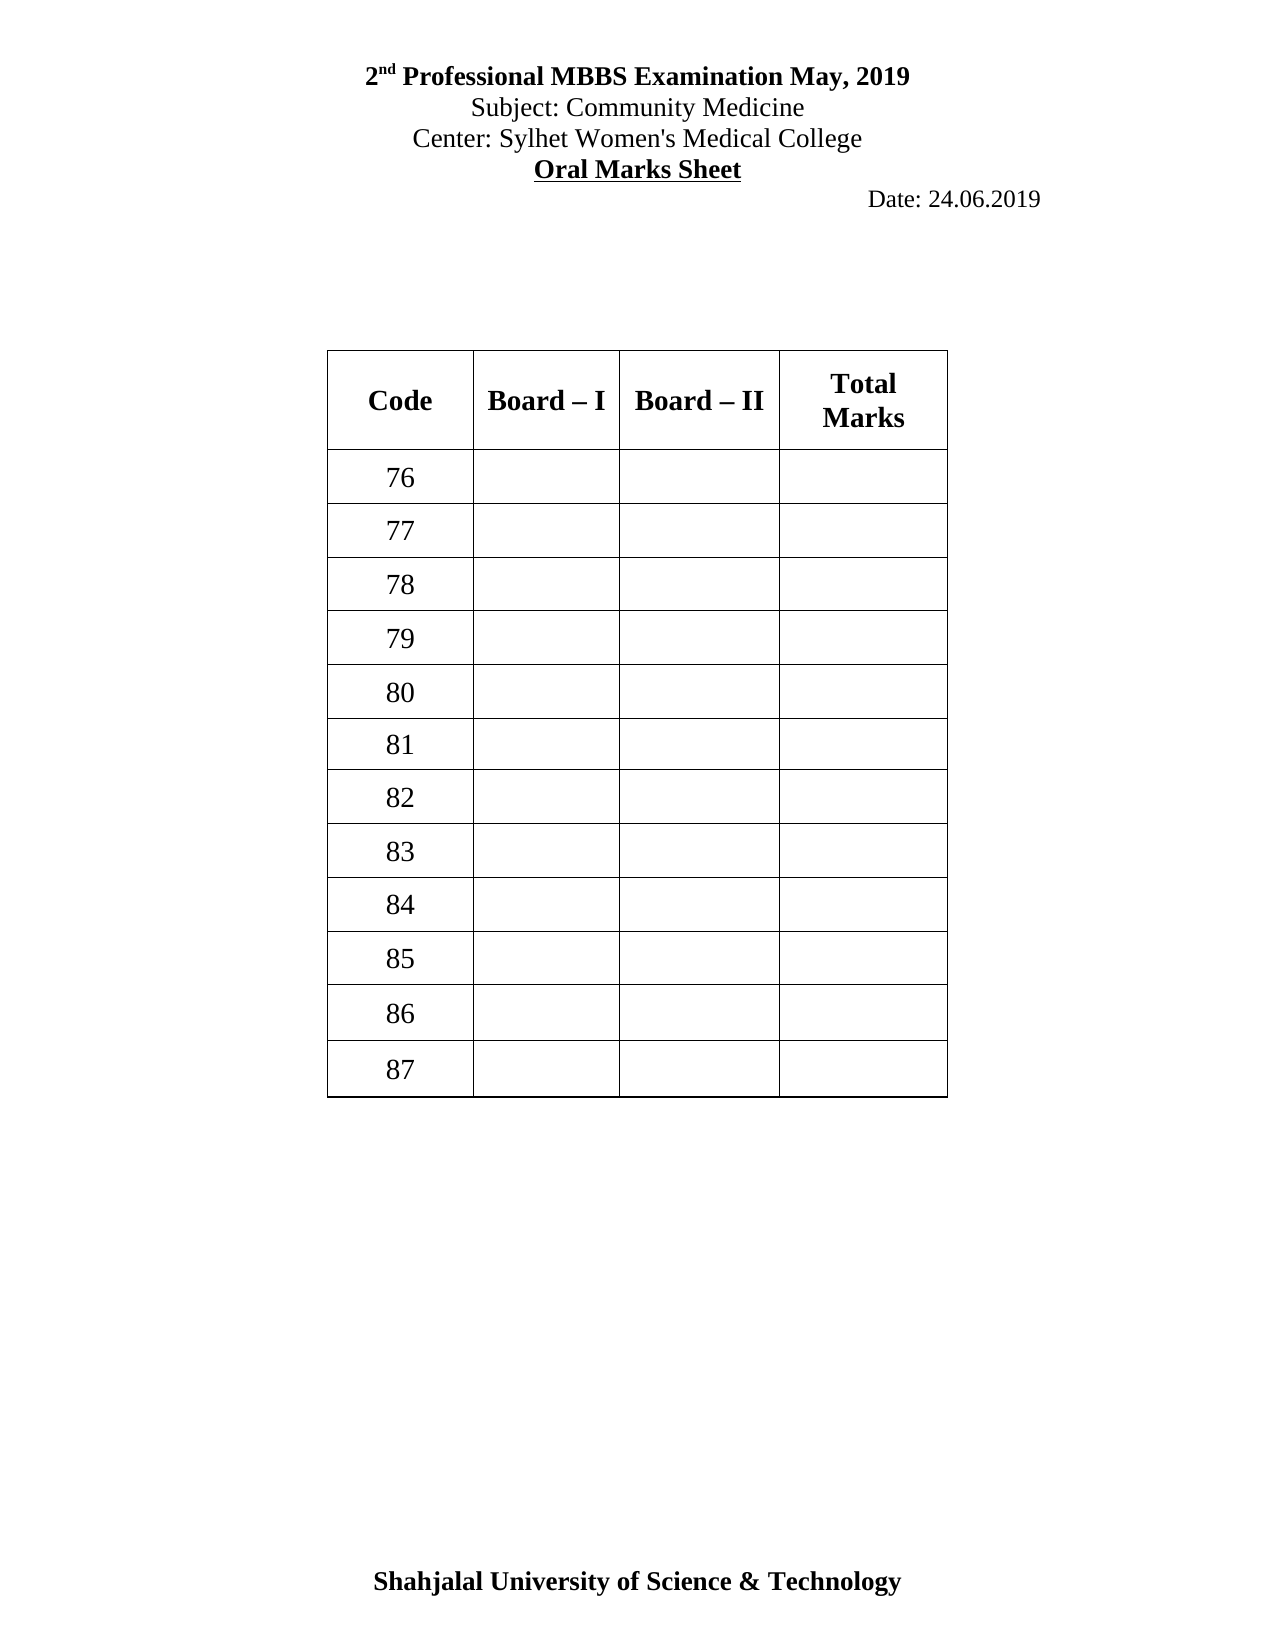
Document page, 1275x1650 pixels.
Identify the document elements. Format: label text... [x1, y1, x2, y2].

table_cell [620, 450, 779, 503]
table_cell [474, 1041, 619, 1096]
table_cell [474, 932, 619, 984]
text Shahjalal University of Science & Technology [150, 1564, 1125, 1596]
table_cell [780, 504, 947, 557]
table_cell [620, 824, 779, 877]
table_cell [474, 824, 619, 877]
table_cell [780, 932, 947, 984]
table_cell [474, 770, 619, 823]
table_cell 80 [328, 665, 473, 718]
table_header Board – I [474, 351, 619, 449]
table_cell [780, 985, 947, 1040]
table_cell [780, 665, 947, 718]
table_cell 76 [328, 450, 473, 503]
table_cell 87 [328, 1041, 473, 1096]
table_cell 84 [328, 878, 473, 931]
table_cell [620, 611, 779, 664]
table_cell [620, 558, 779, 610]
table_header Board – II [620, 351, 779, 449]
table_cell [620, 504, 779, 557]
table_cell [620, 719, 779, 769]
table_cell [780, 611, 947, 664]
table_cell [780, 878, 947, 931]
table_cell [474, 985, 619, 1040]
table_header Total Marks [780, 351, 947, 449]
table_cell [474, 450, 619, 503]
table_cell [474, 558, 619, 610]
text Subject: Community Medicine [150, 91, 1125, 122]
text Center: Sylhet Women's Medical College [150, 122, 1125, 153]
table_cell [474, 611, 619, 664]
table_cell [620, 665, 779, 718]
table_header Code [328, 351, 473, 449]
table_cell 83 [328, 824, 473, 877]
table_cell [780, 558, 947, 610]
table_cell 77 [328, 504, 473, 557]
table_cell [474, 665, 619, 718]
table_cell [780, 450, 947, 503]
table_cell [474, 878, 619, 931]
table_cell [620, 1041, 779, 1096]
text Date: 24.06.2019 [150, 184, 1125, 213]
table_cell 86 [328, 985, 473, 1040]
table_cell [474, 504, 619, 557]
table_cell [620, 985, 779, 1040]
table_cell [474, 719, 619, 769]
table_cell 79 [328, 611, 473, 664]
table_cell 82 [328, 770, 473, 823]
table_cell 81 [328, 719, 473, 769]
table_cell [780, 770, 947, 823]
table_cell 85 [328, 932, 473, 984]
table_cell [780, 719, 947, 769]
table_cell [780, 1041, 947, 1096]
text 2nd Professional MBBS Examination May, 2019 [150, 60, 1125, 91]
table_cell [620, 878, 779, 931]
table_cell [620, 932, 779, 984]
text Oral Marks Sheet [150, 153, 1125, 184]
table_cell [780, 824, 947, 877]
table_cell 78 [328, 558, 473, 610]
table_cell [620, 770, 779, 823]
